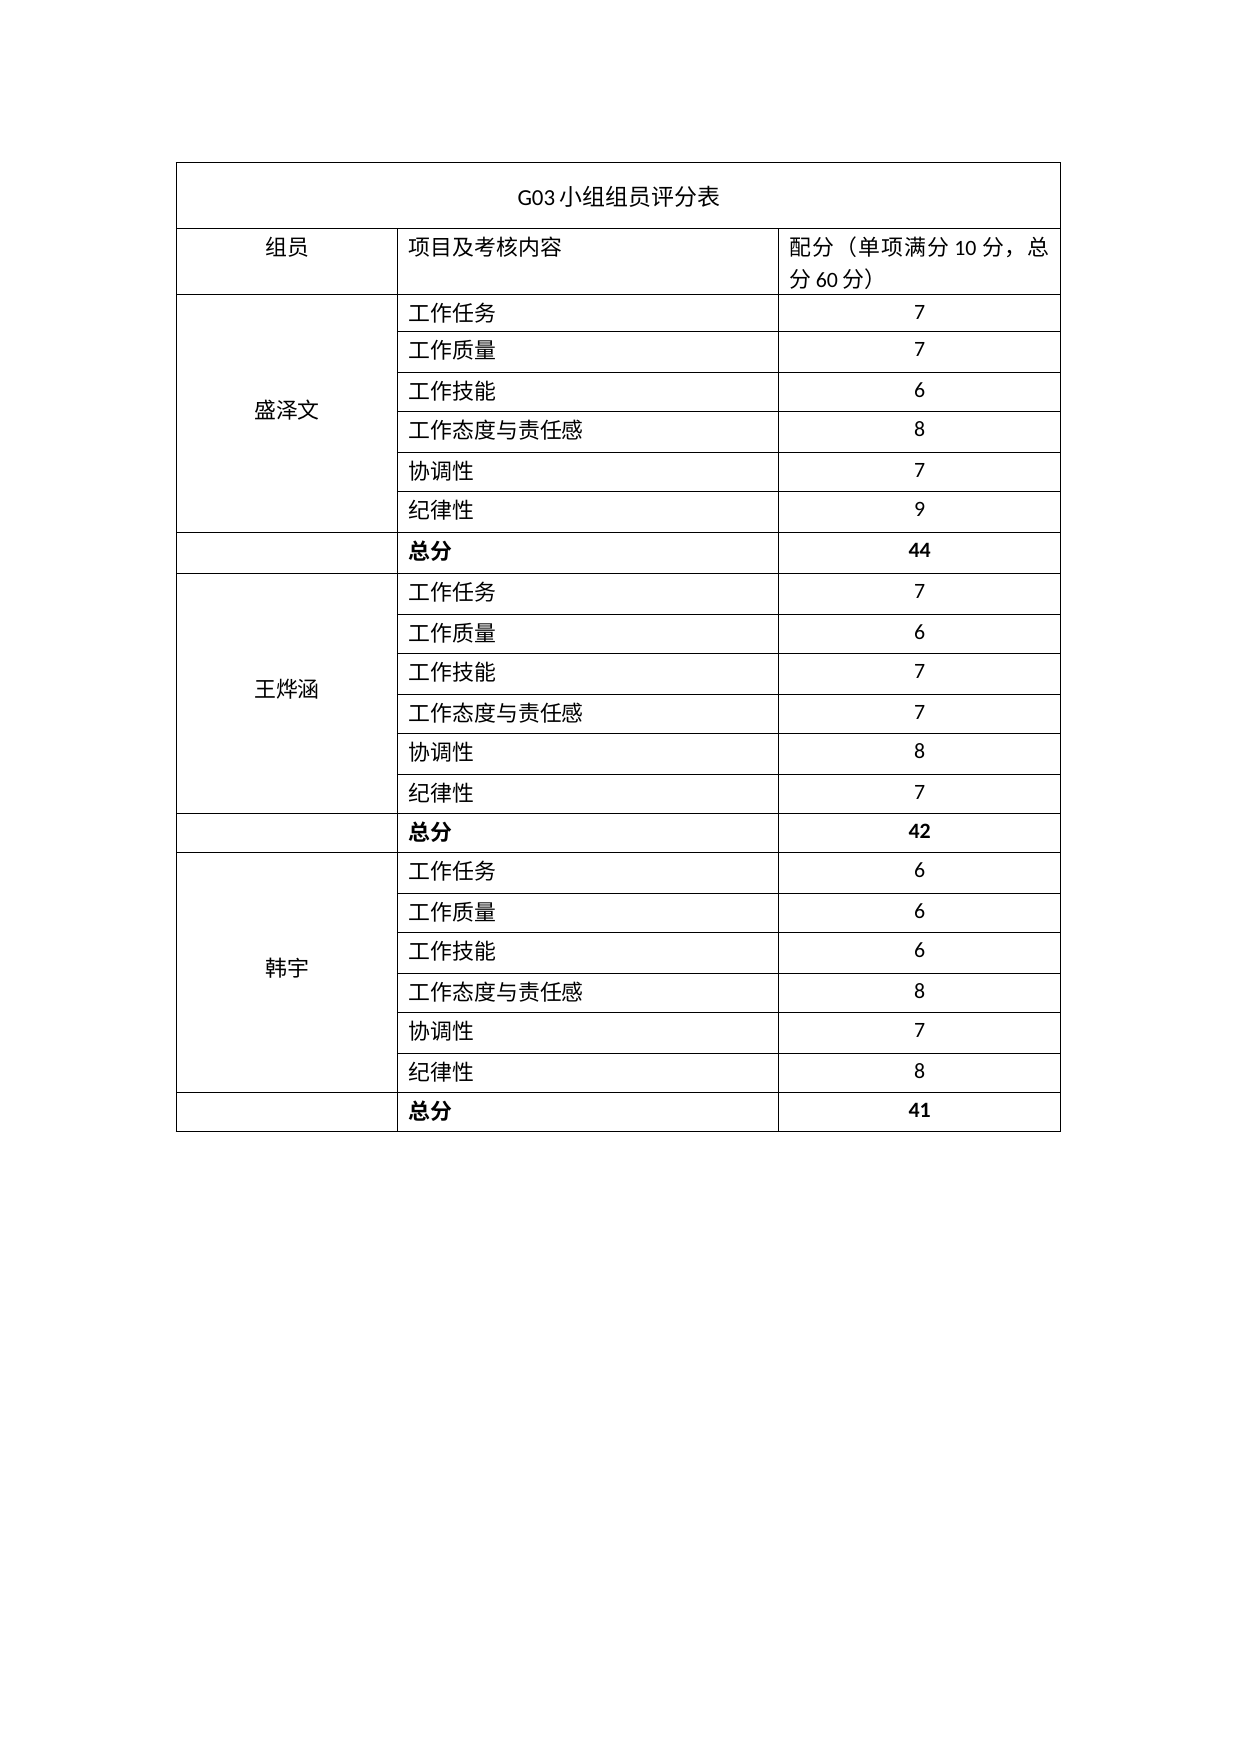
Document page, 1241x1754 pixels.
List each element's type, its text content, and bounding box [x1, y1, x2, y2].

table_cell 配分（单项满分10分，总分60分） [779, 229, 1060, 294]
table_cell 44 [779, 533, 1060, 573]
table_cell [177, 533, 397, 573]
table_cell 工作态度与责任感 [398, 695, 778, 733]
table_cell 总分 [398, 533, 778, 573]
table_cell 7 [779, 453, 1060, 491]
table_cell 协调性 [398, 1013, 778, 1053]
table_cell 工作任务 [398, 574, 778, 614]
table_cell 7 [779, 695, 1060, 733]
table_cell 工作技能 [398, 933, 778, 973]
table_cell 组员 [177, 229, 397, 294]
table_cell 韩宇 [177, 853, 397, 1092]
table_cell 工作态度与责任感 [398, 974, 778, 1012]
table_cell 8 [779, 734, 1060, 774]
table_cell 工作质量 [398, 615, 778, 653]
table_cell 总分 [398, 814, 778, 852]
table_cell 7 [779, 1013, 1060, 1053]
table_cell 8 [779, 974, 1060, 1012]
table_cell 6 [779, 615, 1060, 653]
table_cell 总分 [398, 1093, 778, 1131]
table_cell 6 [779, 933, 1060, 973]
table_cell 盛泽文 [177, 295, 397, 532]
table_cell 工作任务 [398, 295, 778, 331]
table_cell 8 [779, 1054, 1060, 1092]
table_cell 7 [779, 654, 1060, 694]
table_cell 工作态度与责任感 [398, 412, 778, 452]
table_cell 工作技能 [398, 373, 778, 411]
table_cell 6 [779, 894, 1060, 932]
table_cell 工作技能 [398, 654, 778, 694]
table_cell 42 [779, 814, 1060, 852]
table_cell 41 [779, 1093, 1060, 1131]
table_cell 项目及考核内容 [398, 229, 778, 294]
table_cell 纪律性 [398, 492, 778, 532]
table_header G03小组组员评分表 [177, 163, 1060, 228]
table_cell 王烨涵 [177, 574, 397, 813]
table_cell 工作质量 [398, 894, 778, 932]
table_cell 7 [779, 574, 1060, 614]
table_cell 纪律性 [398, 775, 778, 813]
table_cell 8 [779, 412, 1060, 452]
table_cell 7 [779, 332, 1060, 372]
table_cell [177, 1093, 397, 1131]
table_cell 9 [779, 492, 1060, 532]
table_cell 协调性 [398, 734, 778, 774]
table_cell 7 [779, 775, 1060, 813]
table_cell 6 [779, 373, 1060, 411]
table_cell 工作质量 [398, 332, 778, 372]
table_cell 7 [779, 295, 1060, 331]
table_cell 6 [779, 853, 1060, 893]
table_cell 工作任务 [398, 853, 778, 893]
table_cell 协调性 [398, 453, 778, 491]
table_cell 纪律性 [398, 1054, 778, 1092]
table_cell [177, 814, 397, 852]
